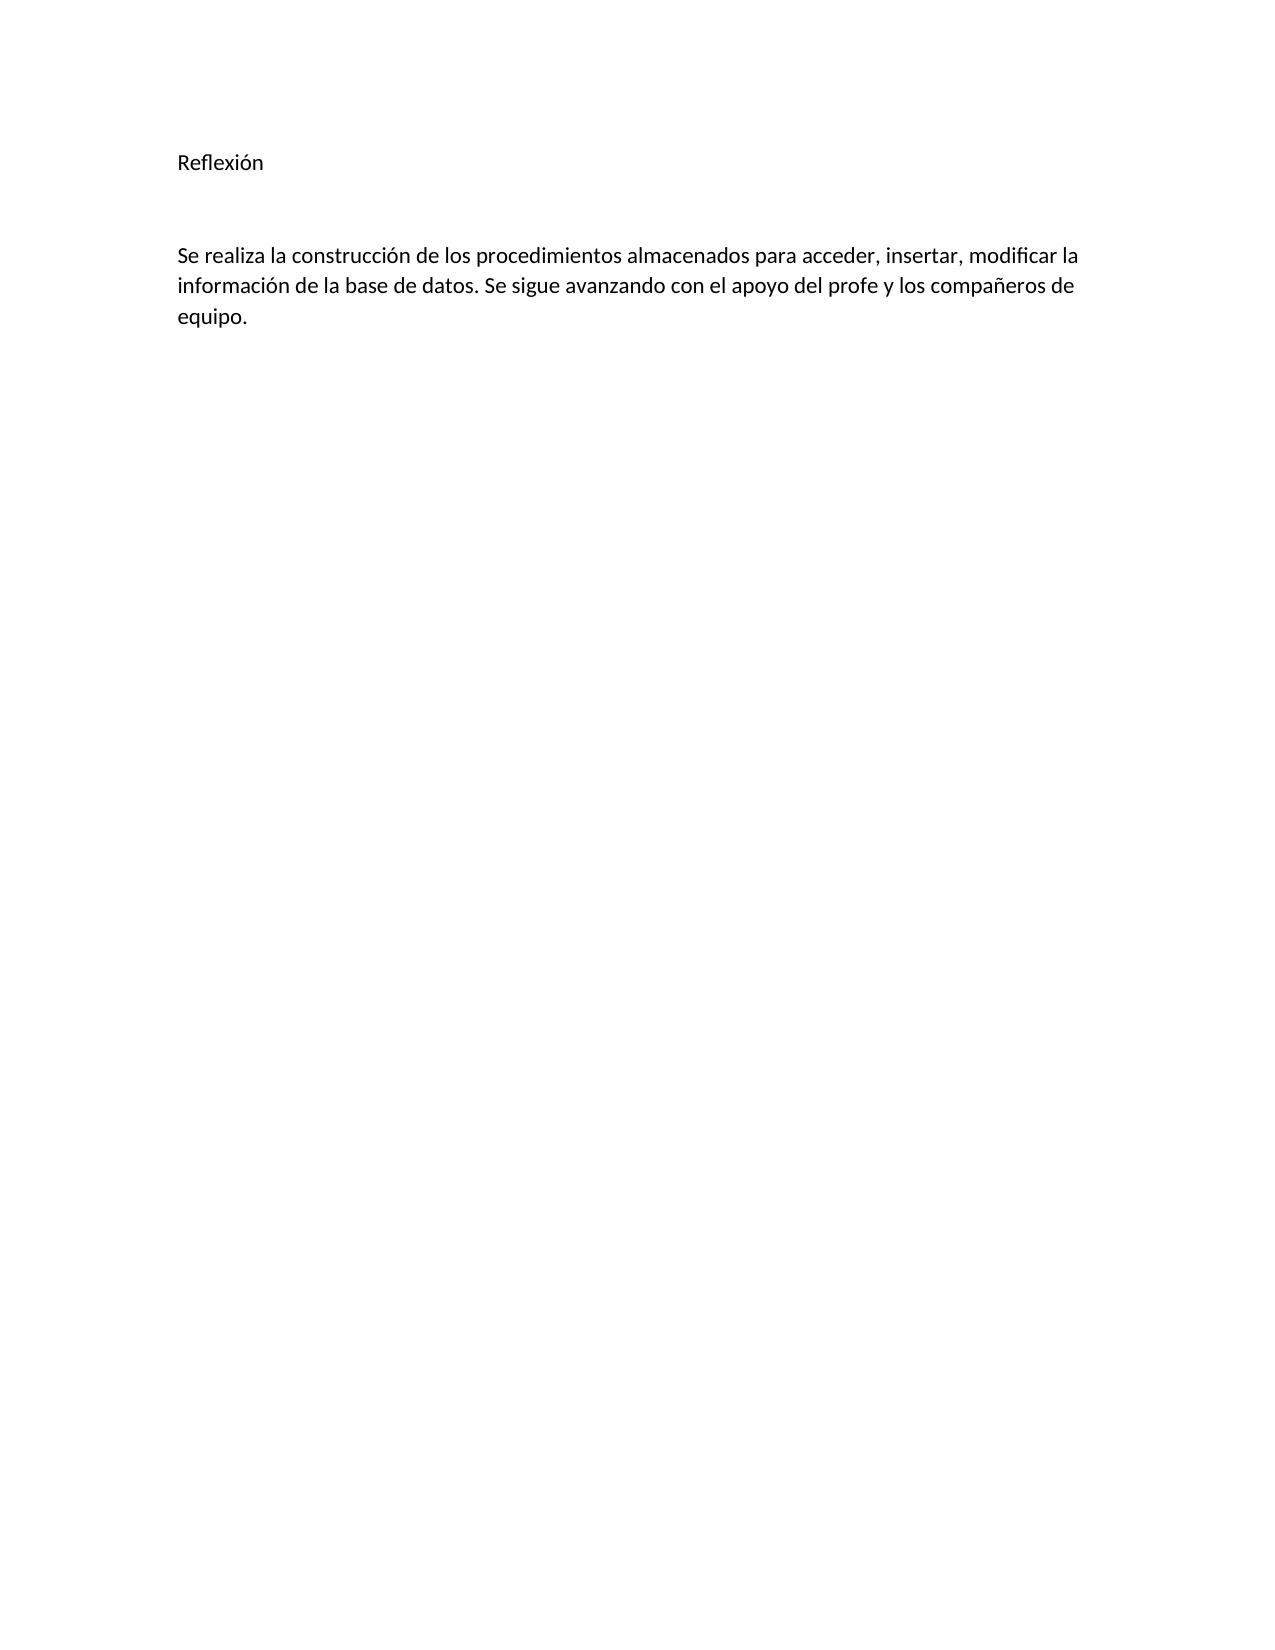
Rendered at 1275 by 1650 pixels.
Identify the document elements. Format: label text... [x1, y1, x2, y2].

text Se realiza la construcción de los procedimientos almacenados para acceder, insertar, modificar la información de la base de datos. Se sigue avanzando con el apoyo del profe y los compañeros de equipo. [177, 241, 1098, 330]
text Reflexión [177, 148, 1098, 176]
